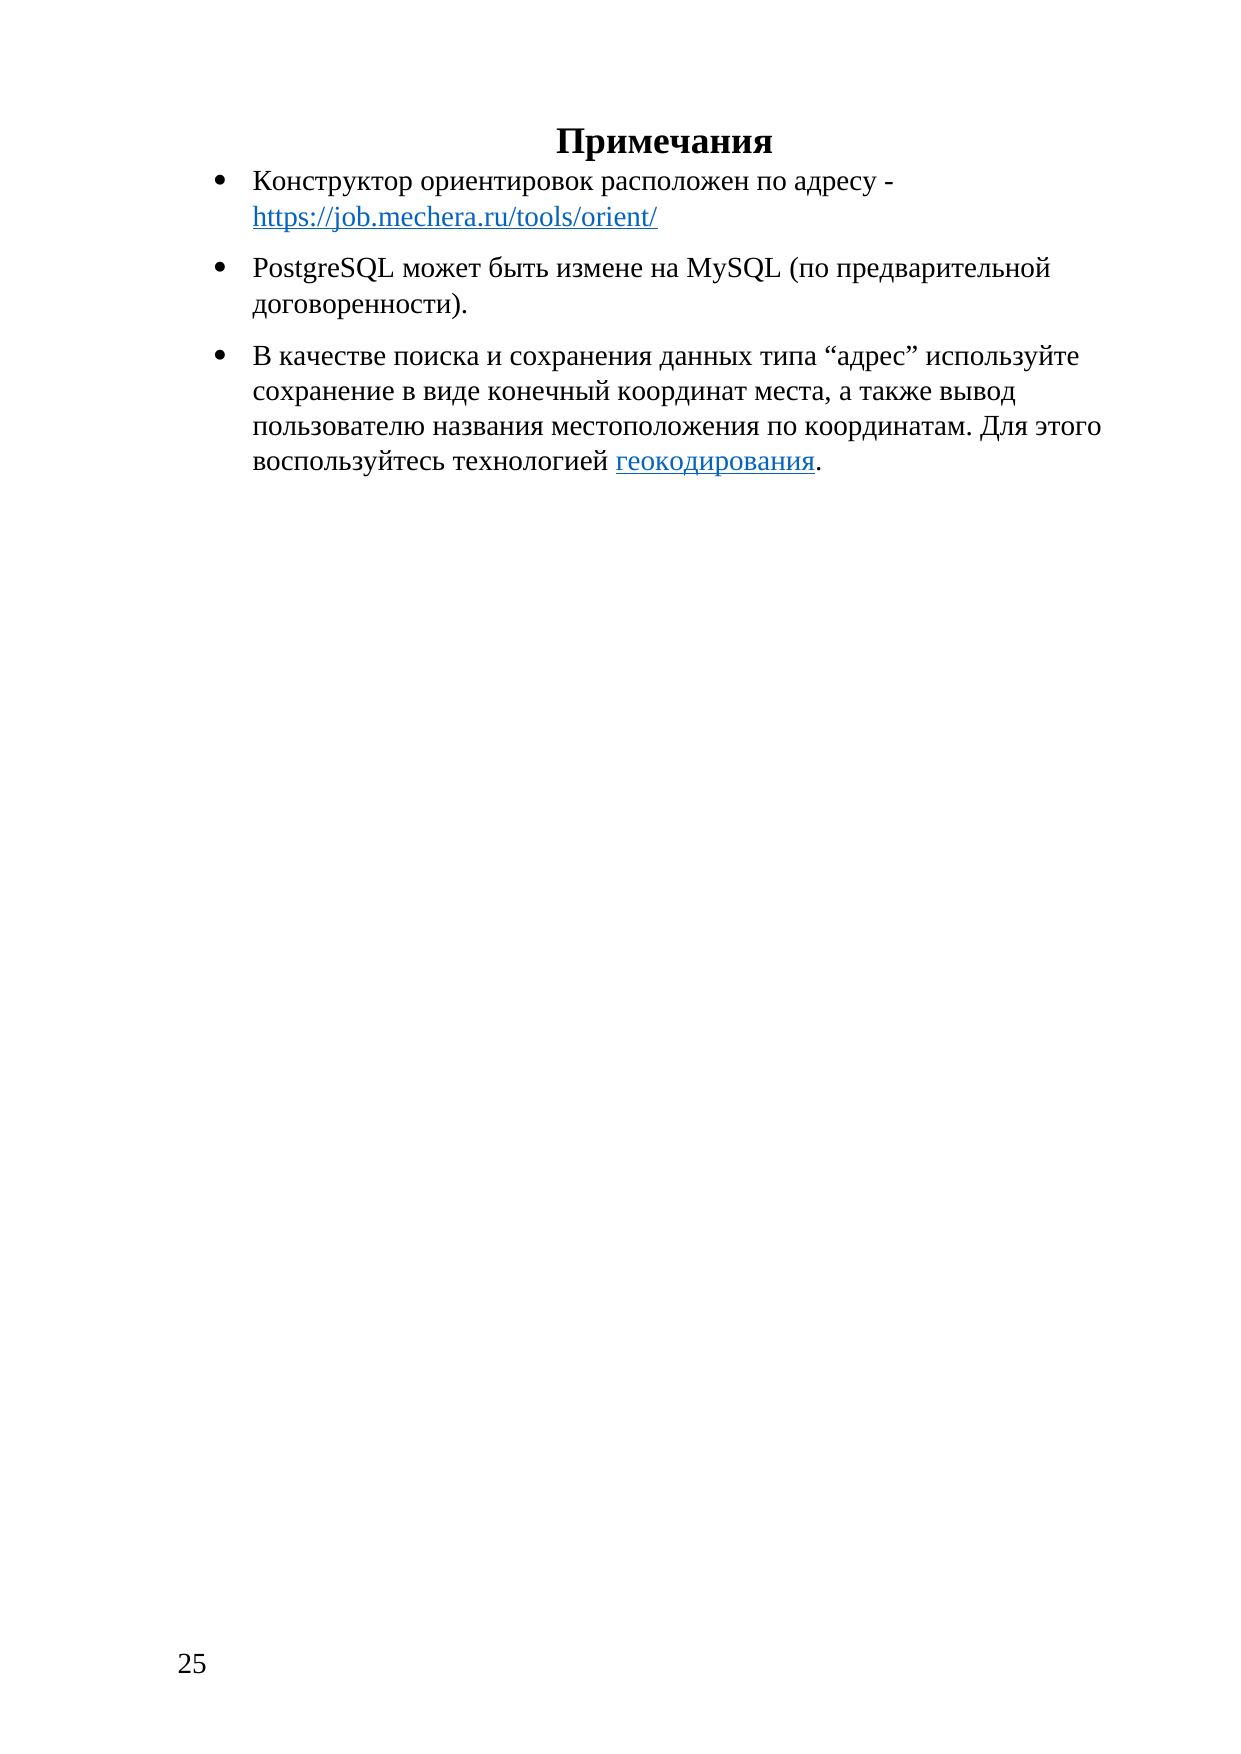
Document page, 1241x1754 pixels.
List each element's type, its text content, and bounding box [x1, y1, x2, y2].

list Конструктор ориентировок расположен по адресу - https://job.mechera.ru/tools/orient/ [215, 163, 1152, 232]
subtitle Примечания [177, 118, 1152, 161]
list PostgreSQL может быть измене на MySQL (по предварительной договоренности). [215, 251, 1152, 319]
list В качестве поиска и сохранения данных типа “адрес” используйте сохранение в виде конечный координат места, а также вывод пользователю названия местоположения по координатам. Для этого воспользуйтесь технологией геокодирования. [215, 338, 1152, 477]
